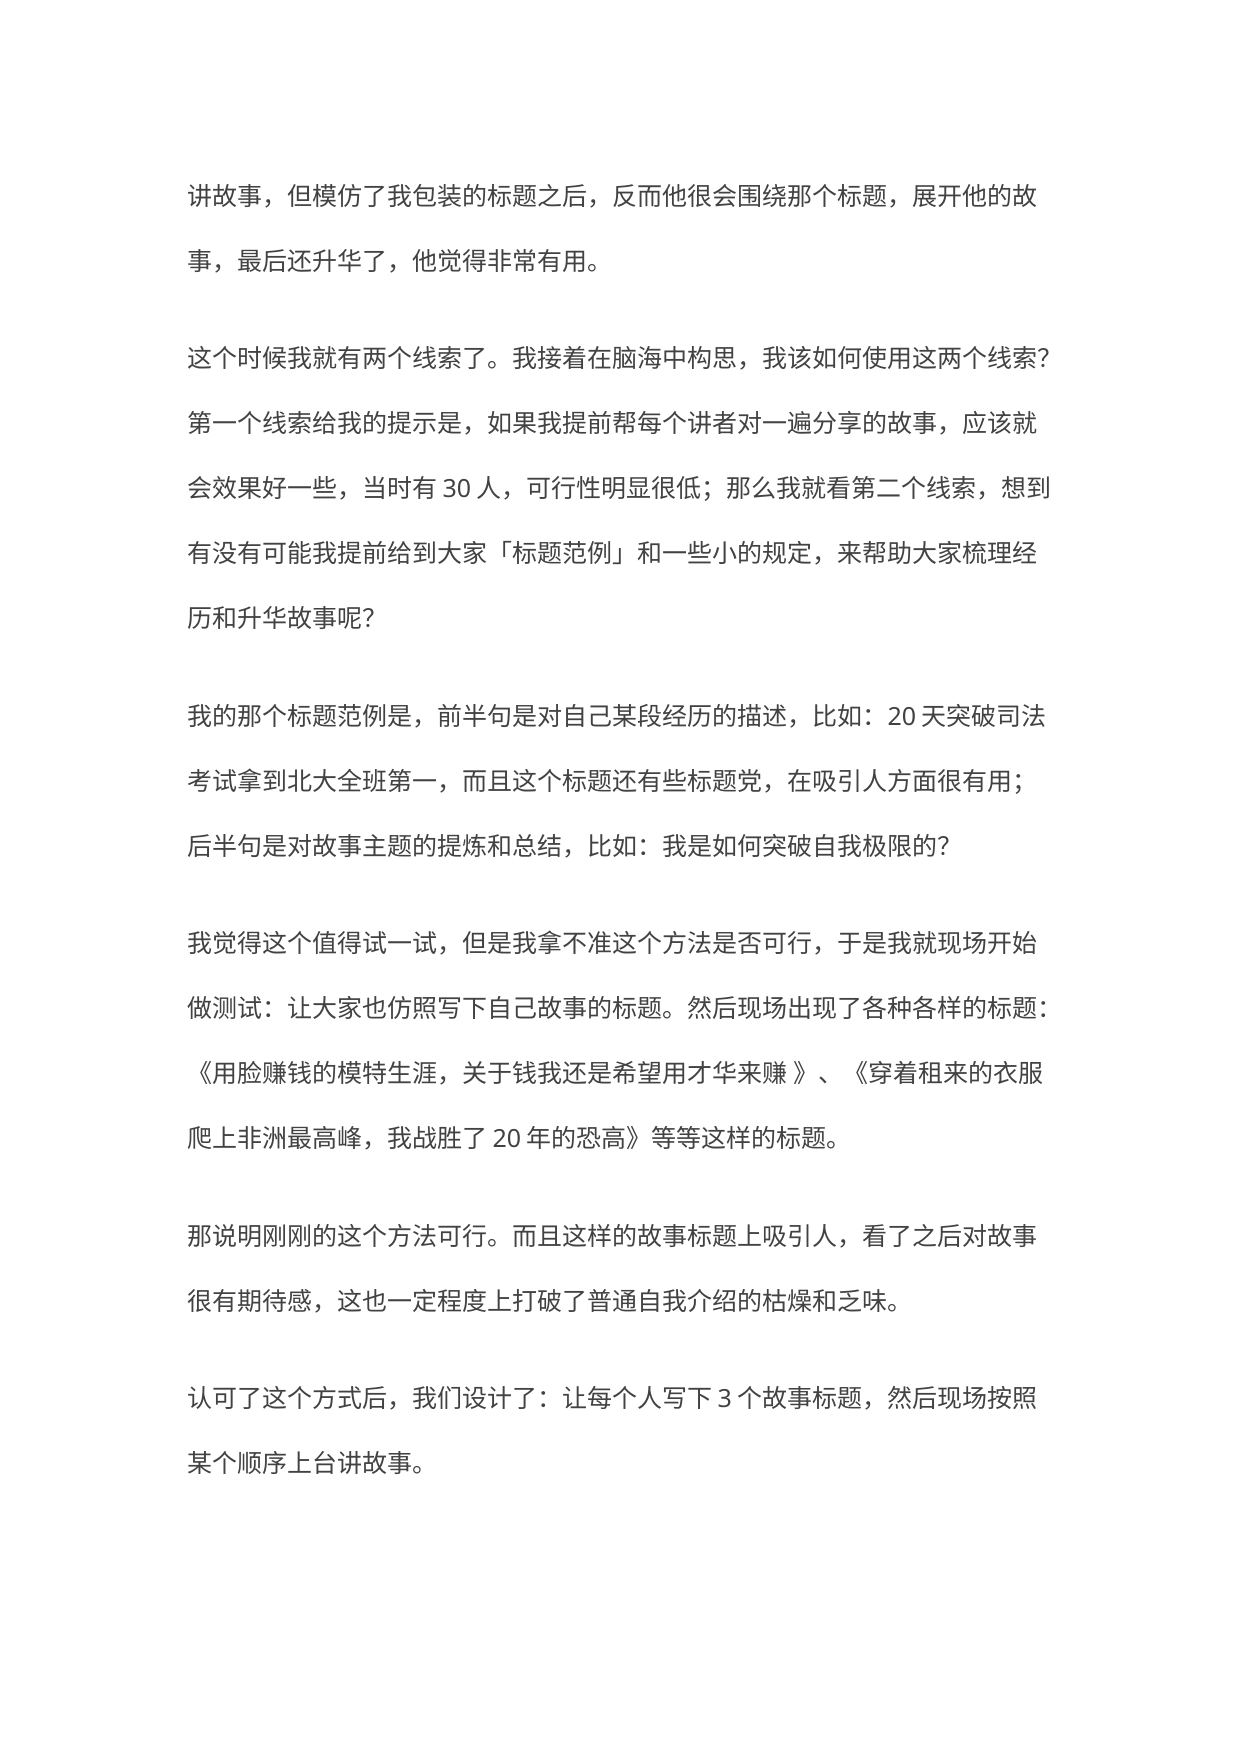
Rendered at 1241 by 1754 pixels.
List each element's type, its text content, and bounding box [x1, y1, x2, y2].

text 那说明刚刚的这个方法可行。而且这样的故事标题上吸引人，看了之后对故事很有期待感，这也一定程度上打破了普通自我介绍的枯燥和乏味。 [187, 1202, 1053, 1332]
text 认可了这个方式后，我们设计了：让每个人写下3个故事标题，然后现场按照某个顺序上台讲故事。 [187, 1364, 1053, 1494]
text 我觉得这个值得试一试，但是我拿不准这个方法是否可行，于是我就现场开始做测试：让大家也仿照写下自己故事的标题。然后现场出现了各种各样的标题：《用脸赚钱的模特生涯，关于钱我还是希望用才华来赚 》、《穿着租来的衣服爬上非洲最高峰，我战胜了20年的恐高》等等这样的标题。 [187, 909, 1053, 1169]
text 我的那个标题范例是，前半句是对自己某段经历的描述，比如：20天突破司法考试拿到北大全班第一，而且这个标题还有些标题党，在吸引人方面很有用；后半句是对故事主题的提炼和总结，比如：我是如何突破自我极限的？ [187, 682, 1053, 877]
text 这个时候我就有两个线索了。我接着在脑海中构思，我该如何使用这两个线索？第一个线索给我的提示是，如果我提前帮每个讲者对一遍分享的故事，应该就会效果好一些，当时有30人，可行性明显很低；那么我就看第二个线索，想到有没有可能我提前给到大家「标题范例」和一些小的规定，来帮助大家梳理经历和升华故事呢？ [187, 324, 1053, 649]
